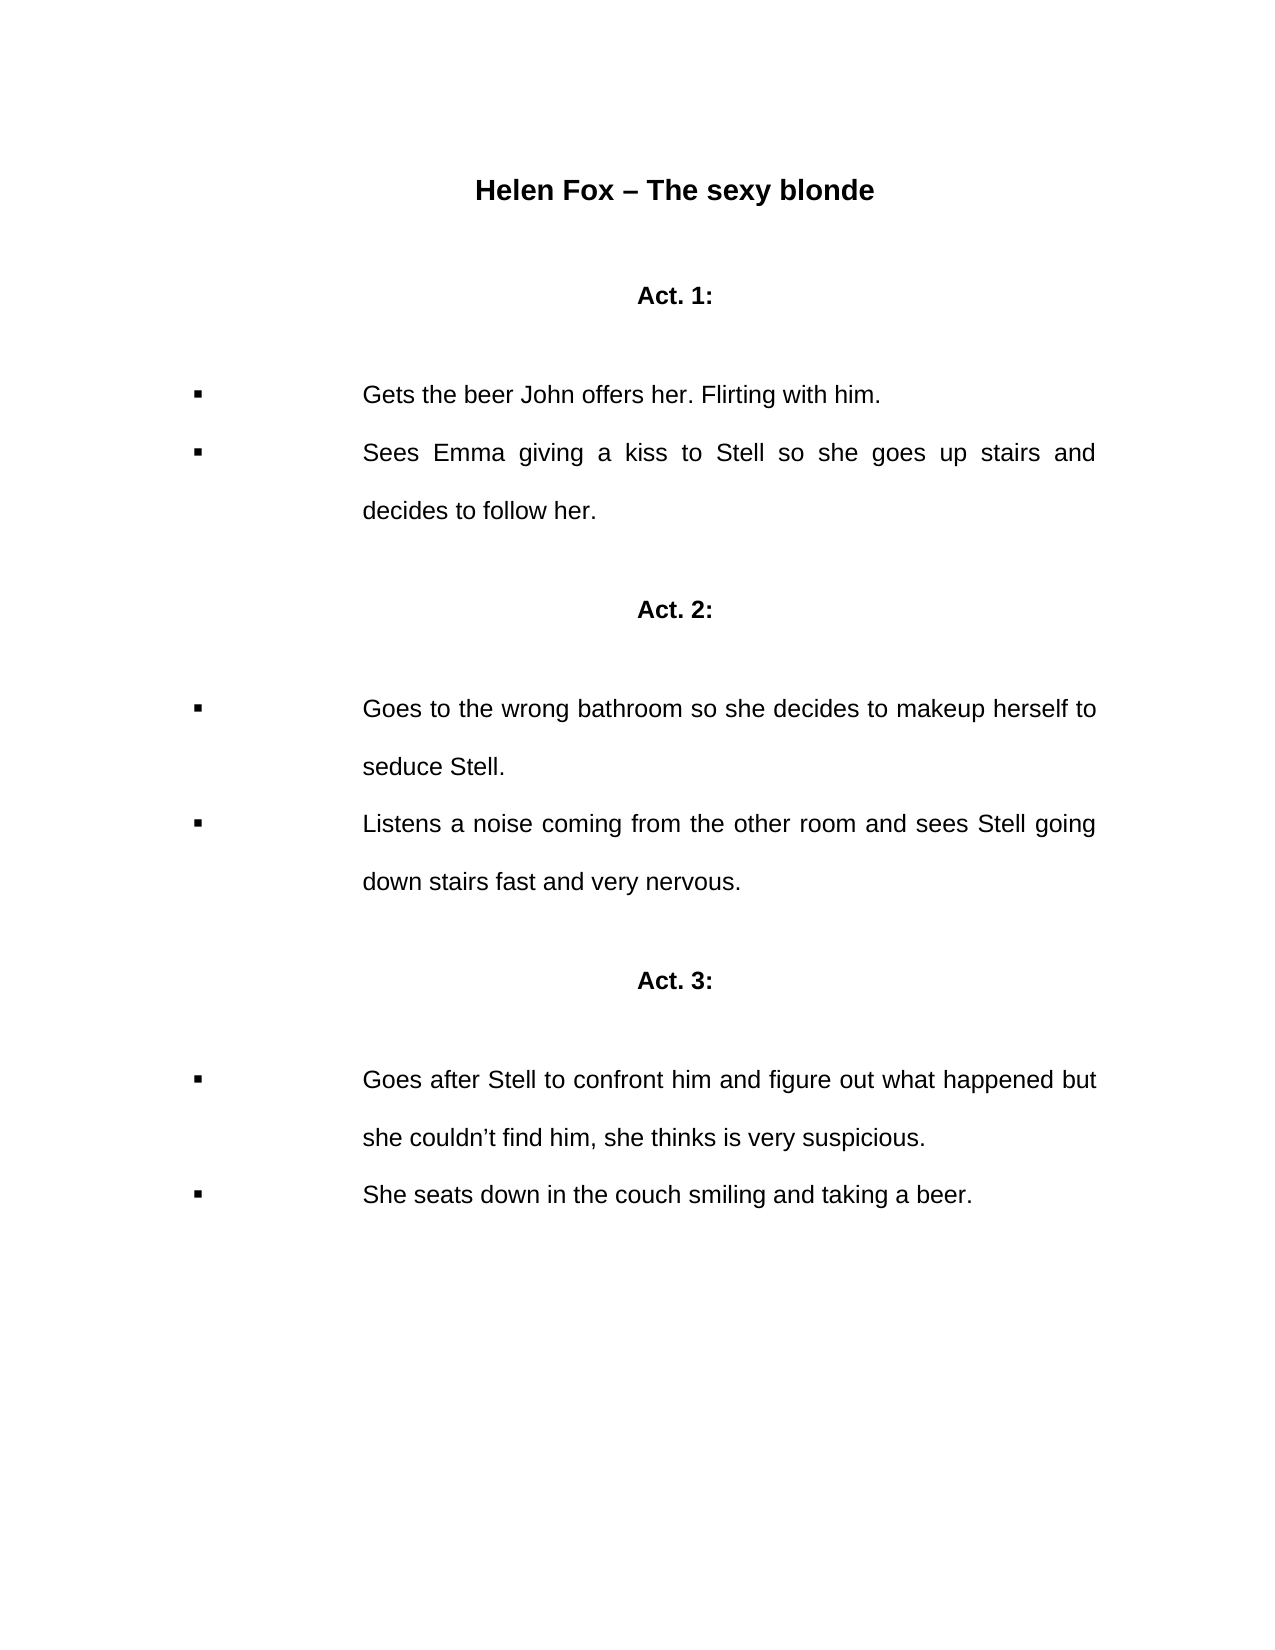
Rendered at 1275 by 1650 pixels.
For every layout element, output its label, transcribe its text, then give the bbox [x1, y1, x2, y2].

text Act. 1: [177, 281, 1098, 310]
list She seats down in the couch smiling and taking a beer. [192, 1180, 1098, 1209]
text Act. 3: [177, 966, 1098, 995]
list Goes after Stell to confront him and figure out what happened but she couldn’t find him, she thinks is very suspicious. [192, 1065, 1098, 1152]
list Gets the beer John offers her. Flirting with him. [192, 381, 1098, 409]
text Act. 2: [177, 595, 1098, 624]
list Listens a noise coming from the other room and sees Stell going down stairs fast and very nervous. [192, 809, 1098, 896]
text Helen Fox – The sexy blonde [177, 173, 1098, 206]
list Goes to the wrong bathroom so she decides to makeup herself to seduce Stell. [192, 694, 1098, 781]
list Sees Emma giving a kiss to Stell so she goes up stairs and decides to follow her. [192, 438, 1098, 524]
